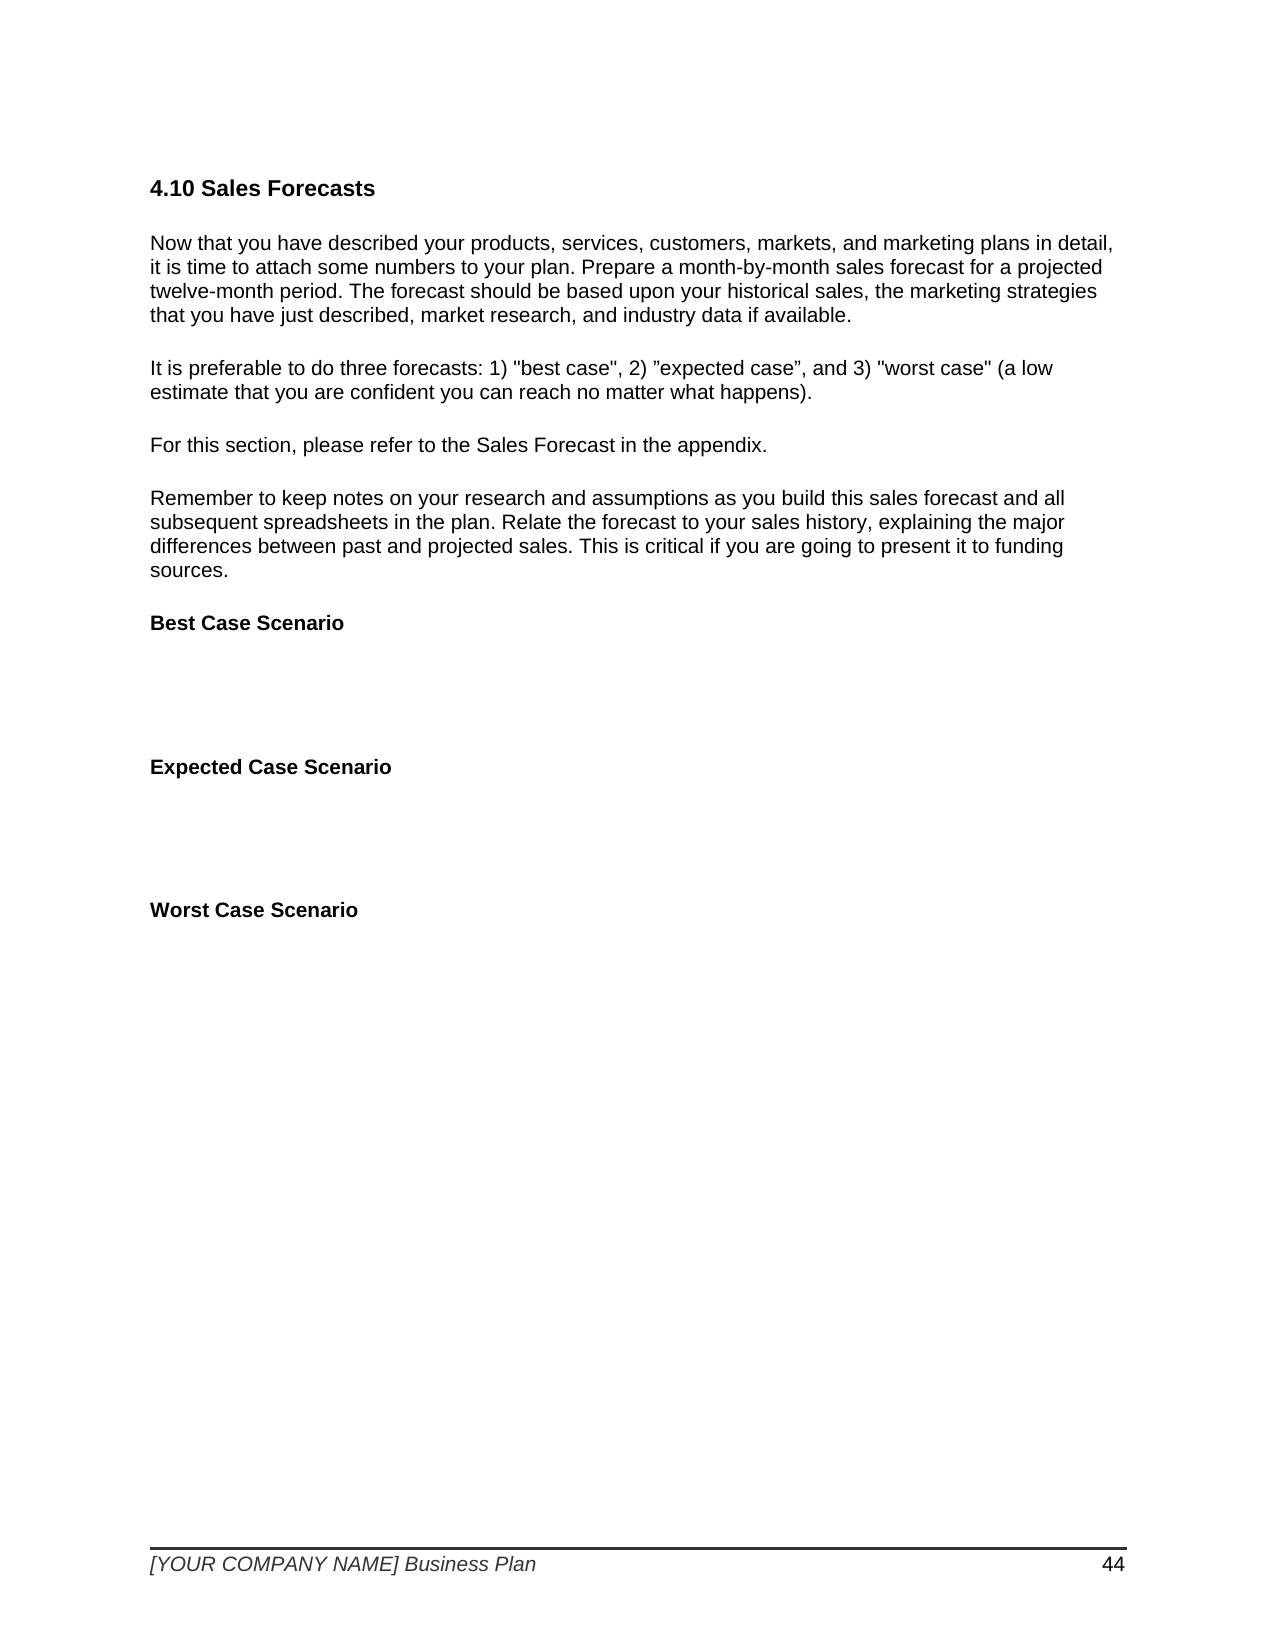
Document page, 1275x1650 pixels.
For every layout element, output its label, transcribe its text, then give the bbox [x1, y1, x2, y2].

text Remember to keep notes on your research and assumptions as you build this sales forecast and all subsequent spreadsheets in the plan. Relate the forecast to your sales history, explaining the major differences between past and projected sales. This is critical if you are going to present it to funding sources. [150, 486, 1125, 582]
subtitle 4.10 Sales Forecasts [150, 175, 1125, 201]
text Best Case Scenario [150, 611, 1125, 635]
text Now that you have described your products, services, customers, markets, and marketing plans in detail, it is time to attach some numbers to your plan. Prepare a month-by-month sales forecast for a projected twelve-month period. The forecast should be based upon your historical sales, the marketing strategies that you have just described, market research, and industry data if available. [150, 231, 1125, 326]
text For this section, please refer to the Sales Forecast in the appendix. [150, 433, 1125, 457]
text Worst Case Scenario [150, 898, 1125, 922]
text It is preferable to do three forecasts: 1) "best case", 2) ”expected case”, and 3) "worst case" (a low estimate that you are confident you can reach no matter what happens). [150, 356, 1125, 403]
text Expected Case Scenario [150, 754, 1125, 778]
